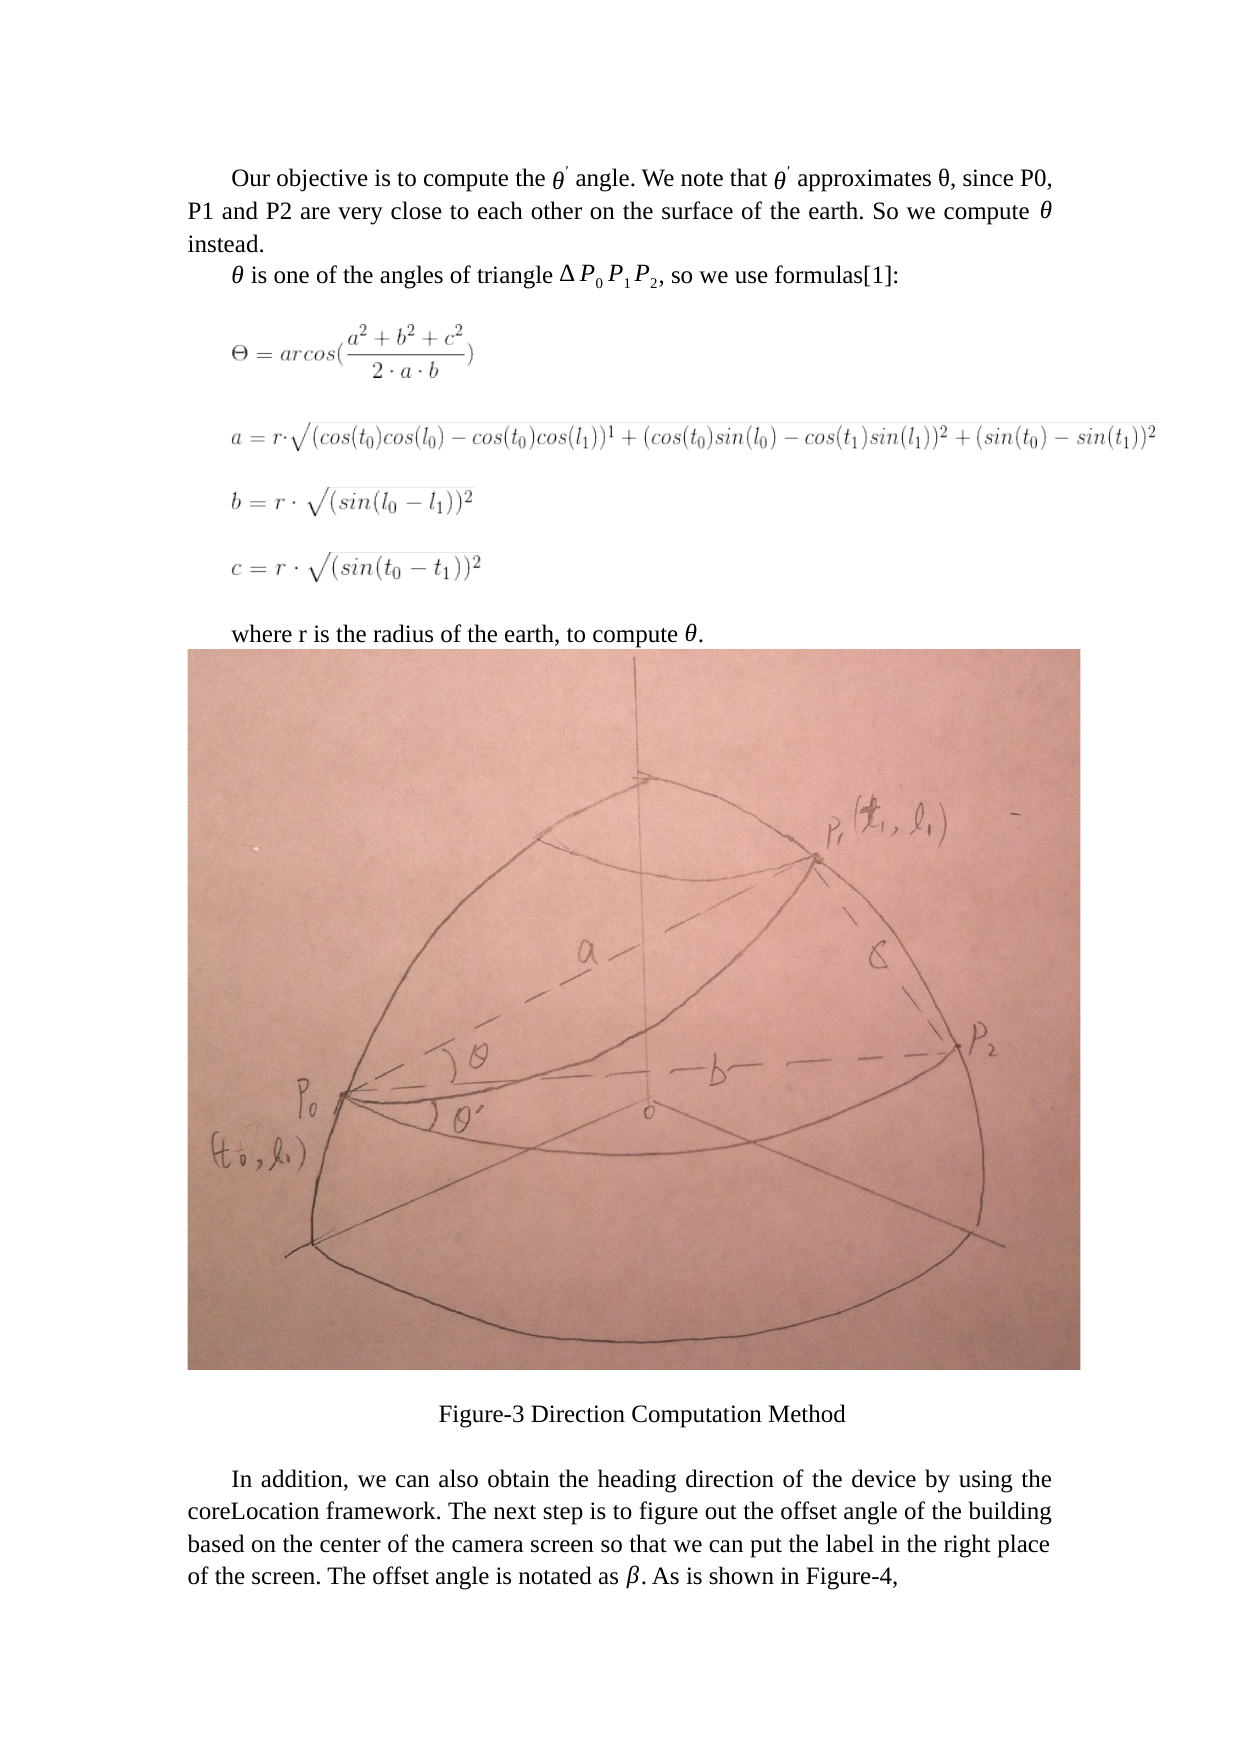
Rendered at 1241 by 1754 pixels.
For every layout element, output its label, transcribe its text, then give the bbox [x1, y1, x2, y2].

text Figure-3 Direction Computation Method [187, 1397, 1053, 1429]
picture [231, 422, 1159, 453]
text In addition, we can also obtain the heading direction of the device by using the coreLocation framework. The next step is to figure out the offset angle of the building based on the center of the camera screen so that we can put the label in the right place of the screen. The offset angle is notated as . As is shown in Figure-4, [187, 1462, 1053, 1592]
picture [231, 552, 482, 584]
picture [187, 649, 1081, 1370]
picture [231, 324, 474, 378]
text is one of the angles of triangle , so we use formulas[1]: [187, 259, 1053, 292]
text Our objective is to compute the angle. We note that approximates θ, since P0, P1 and P2 are very close to each other on the surface of the earth. So we compute instead. [187, 162, 1053, 259]
text where r is the radius of the earth, to compute . [187, 617, 1053, 649]
picture [231, 487, 475, 518]
